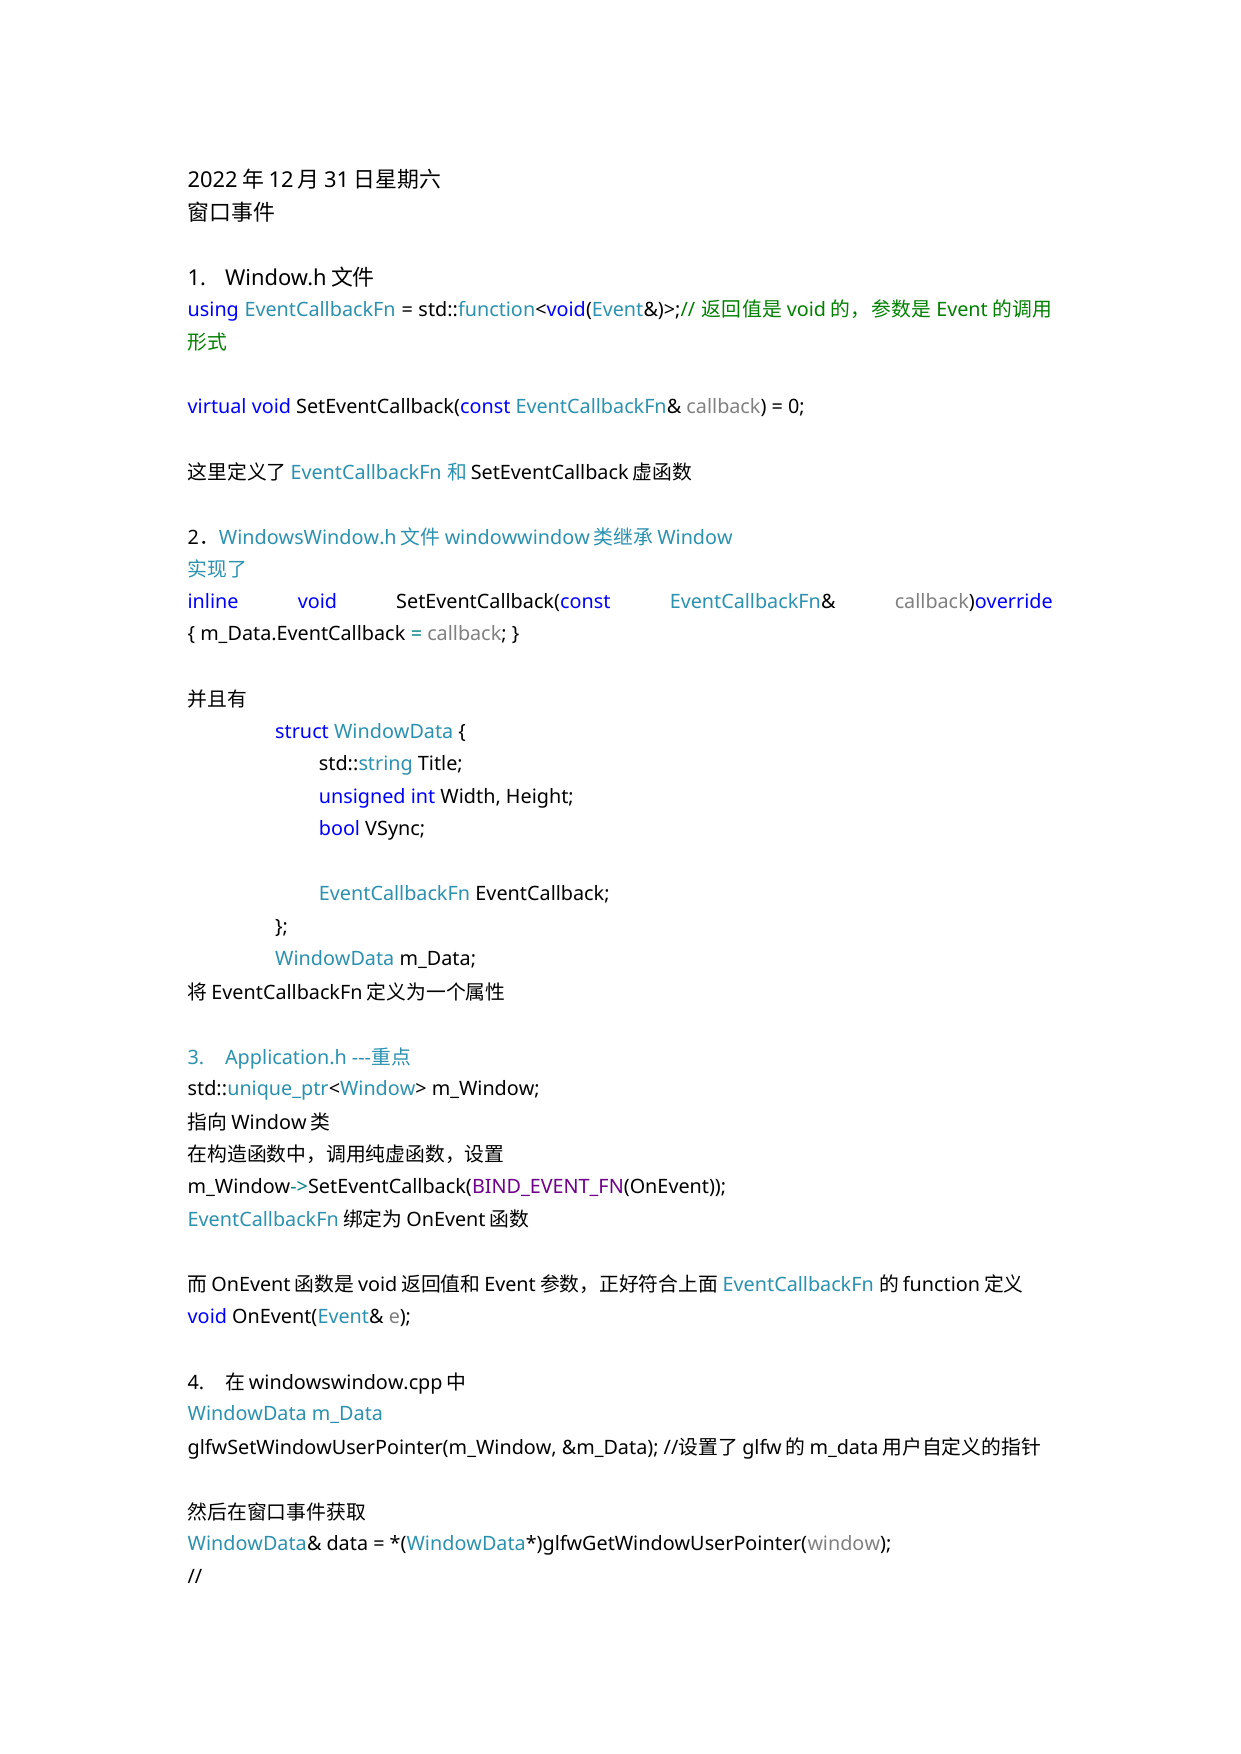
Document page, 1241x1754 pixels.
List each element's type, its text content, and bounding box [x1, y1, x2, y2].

text inline void SetEventCallback(const EventCallbackFn& callback)override { m_Data.EventCallback = callback; } [187, 584, 1053, 649]
text WindowData& data = *(WindowData*)glfwGetWindowUserPointer(window); [187, 1527, 1053, 1559]
text using EventCallbackFn = std::function<void(Event&)>;// 返回值是void的，参数是Event的调用形式 [187, 292, 1053, 357]
text std::unique_ptr<Window> m_Window; [187, 1072, 1053, 1104]
list Window.h文件 [187, 259, 1053, 292]
text 窗口事件 [187, 194, 1053, 227]
text m_Window->SetEventCallback(BIND_EVENT_FN(OnEvent)); [187, 1169, 1053, 1202]
text 并且有 [187, 682, 1053, 714]
text 实现了 [187, 552, 1053, 584]
text EventCallbackFn绑定为OnEvent函数 [187, 1202, 1053, 1234]
text 指向Window类 [187, 1104, 1053, 1137]
text unsigned int Width, Height; [187, 779, 1053, 812]
text // [187, 1559, 1053, 1592]
text 在构造函数中，调用纯虚函数，设置 [187, 1137, 1053, 1169]
text bool VSync; [187, 812, 1053, 844]
text WindowData m_Data; [187, 942, 1053, 974]
text WindowData m_Data [187, 1397, 1053, 1429]
text glfwSetWindowUserPointer(m_Window, &m_Data); //设置了glfw的m_data用户自定义的指针 [187, 1429, 1053, 1462]
text 2022年12月31日星期六 [187, 162, 1053, 194]
list 在windowswindow.cpp中 [187, 1364, 1053, 1397]
text 这里定义了EventCallbackFn 和SetEventCallback虚函数 [187, 454, 1053, 487]
text struct WindowData { [187, 714, 1053, 747]
text 2．WindowsWindow.h文件 windowwindow类继承Window [187, 519, 1053, 552]
text 然后在窗口事件获取 [187, 1494, 1053, 1527]
text void OnEvent(Event& e); [187, 1299, 1053, 1332]
text virtual void SetEventCallback(const EventCallbackFn& callback) = 0; [187, 389, 1053, 422]
text std::string Title; [187, 747, 1053, 779]
text }; [187, 909, 1053, 942]
text 而OnEvent函数是void返回值和Event参数，正好符合上面 EventCallbackFn 的function定义 [187, 1267, 1053, 1299]
text EventCallbackFn EventCallback; [187, 877, 1053, 909]
list Application.h ---重点 [187, 1039, 1053, 1072]
text 将EventCallbackFn定义为一个属性 [187, 974, 1053, 1007]
